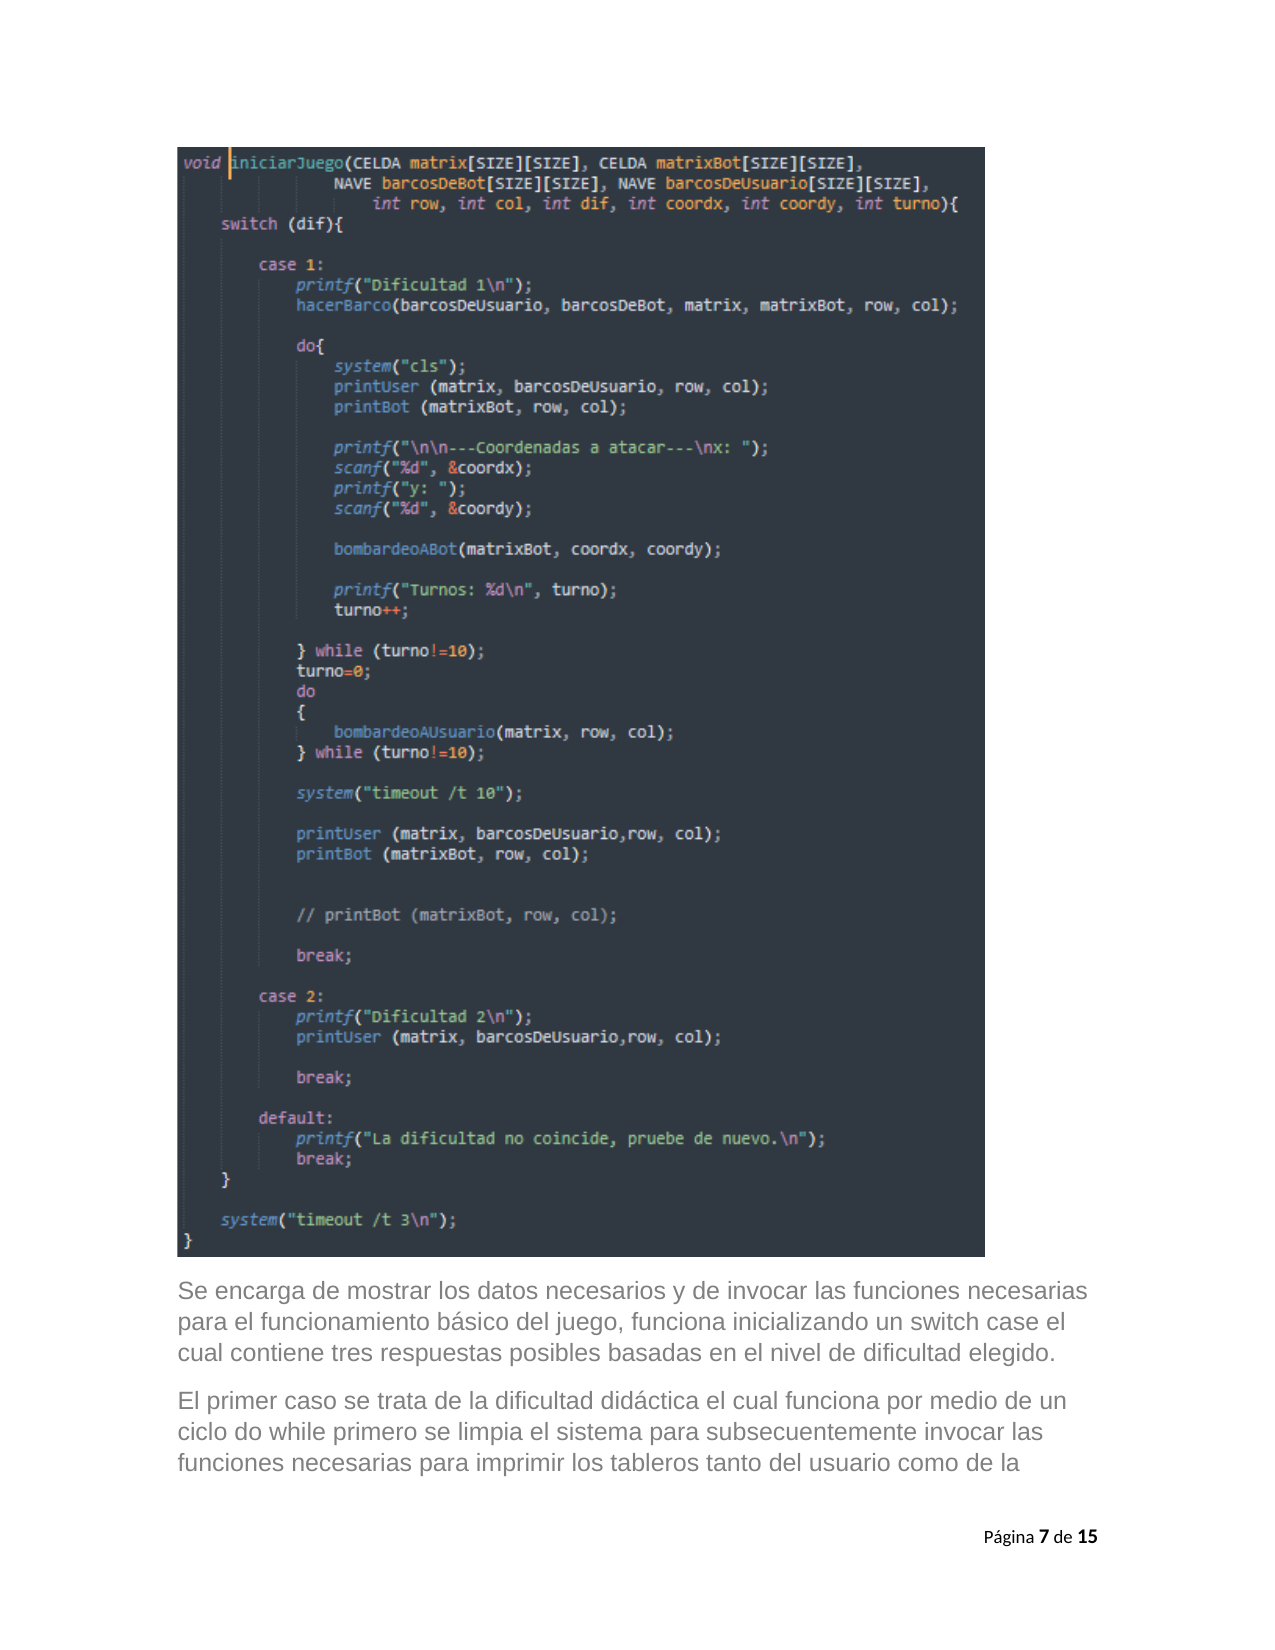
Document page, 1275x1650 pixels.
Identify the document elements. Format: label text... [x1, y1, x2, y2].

picture [177, 147, 985, 1257]
text Se encarga de mostrar los datos necesarios y de invocar las funciones necesarias para el funcionamiento básico del juego, funciona inicializando un switch case el cual contiene tres respuestas posibles basadas en el nivel de dificultad elegido. [177, 1276, 1098, 1367]
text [177, 1386, 1098, 1477]
